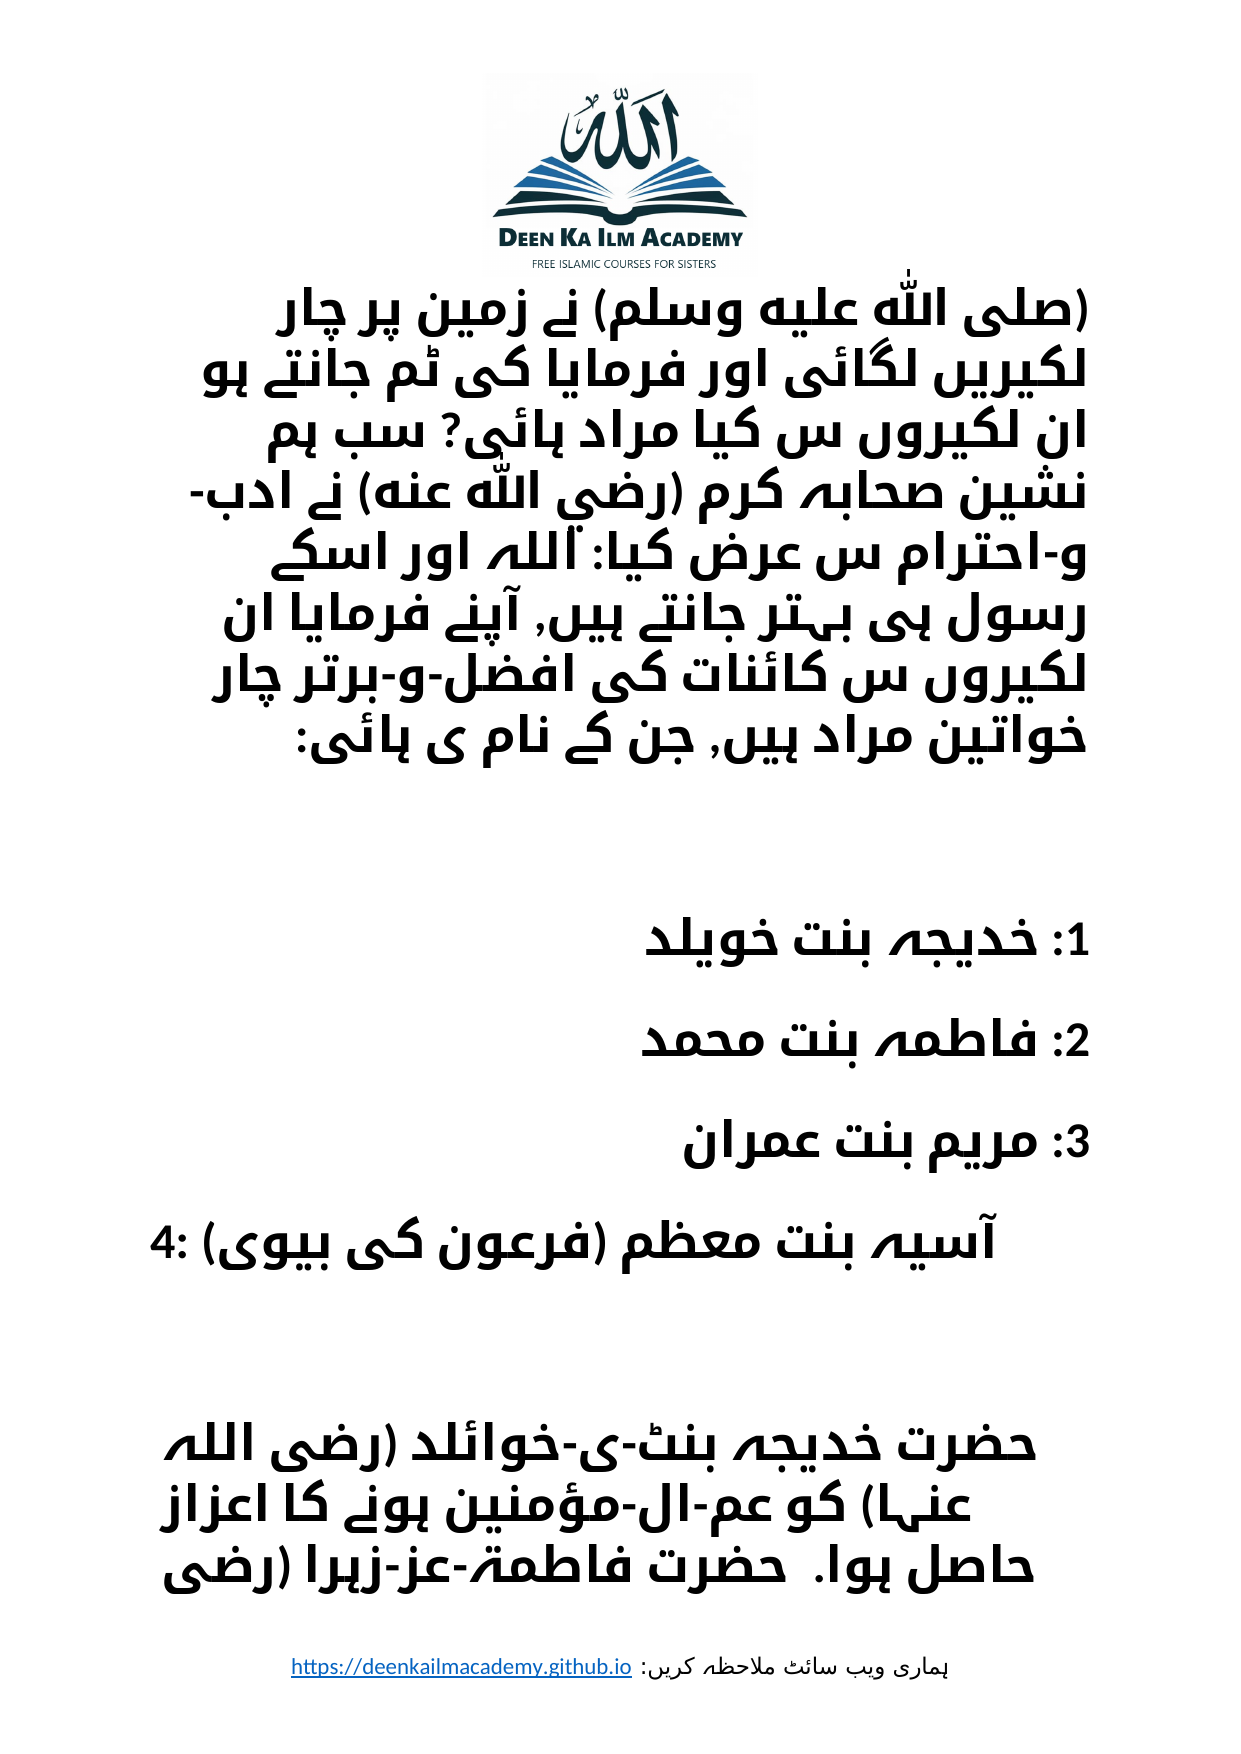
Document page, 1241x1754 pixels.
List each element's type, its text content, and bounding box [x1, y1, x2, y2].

text 1: خدیجہ بنت خویلد [150, 906, 1090, 967]
text 3: مریم بنت عمران [150, 1108, 1090, 1169]
picture [482, 73, 759, 277]
text 2: فاطمہ بنت محمد [150, 1007, 1090, 1068]
text 4: آسیہ بنت معظم (فرعون کی بیوی) [150, 1209, 1090, 1271]
